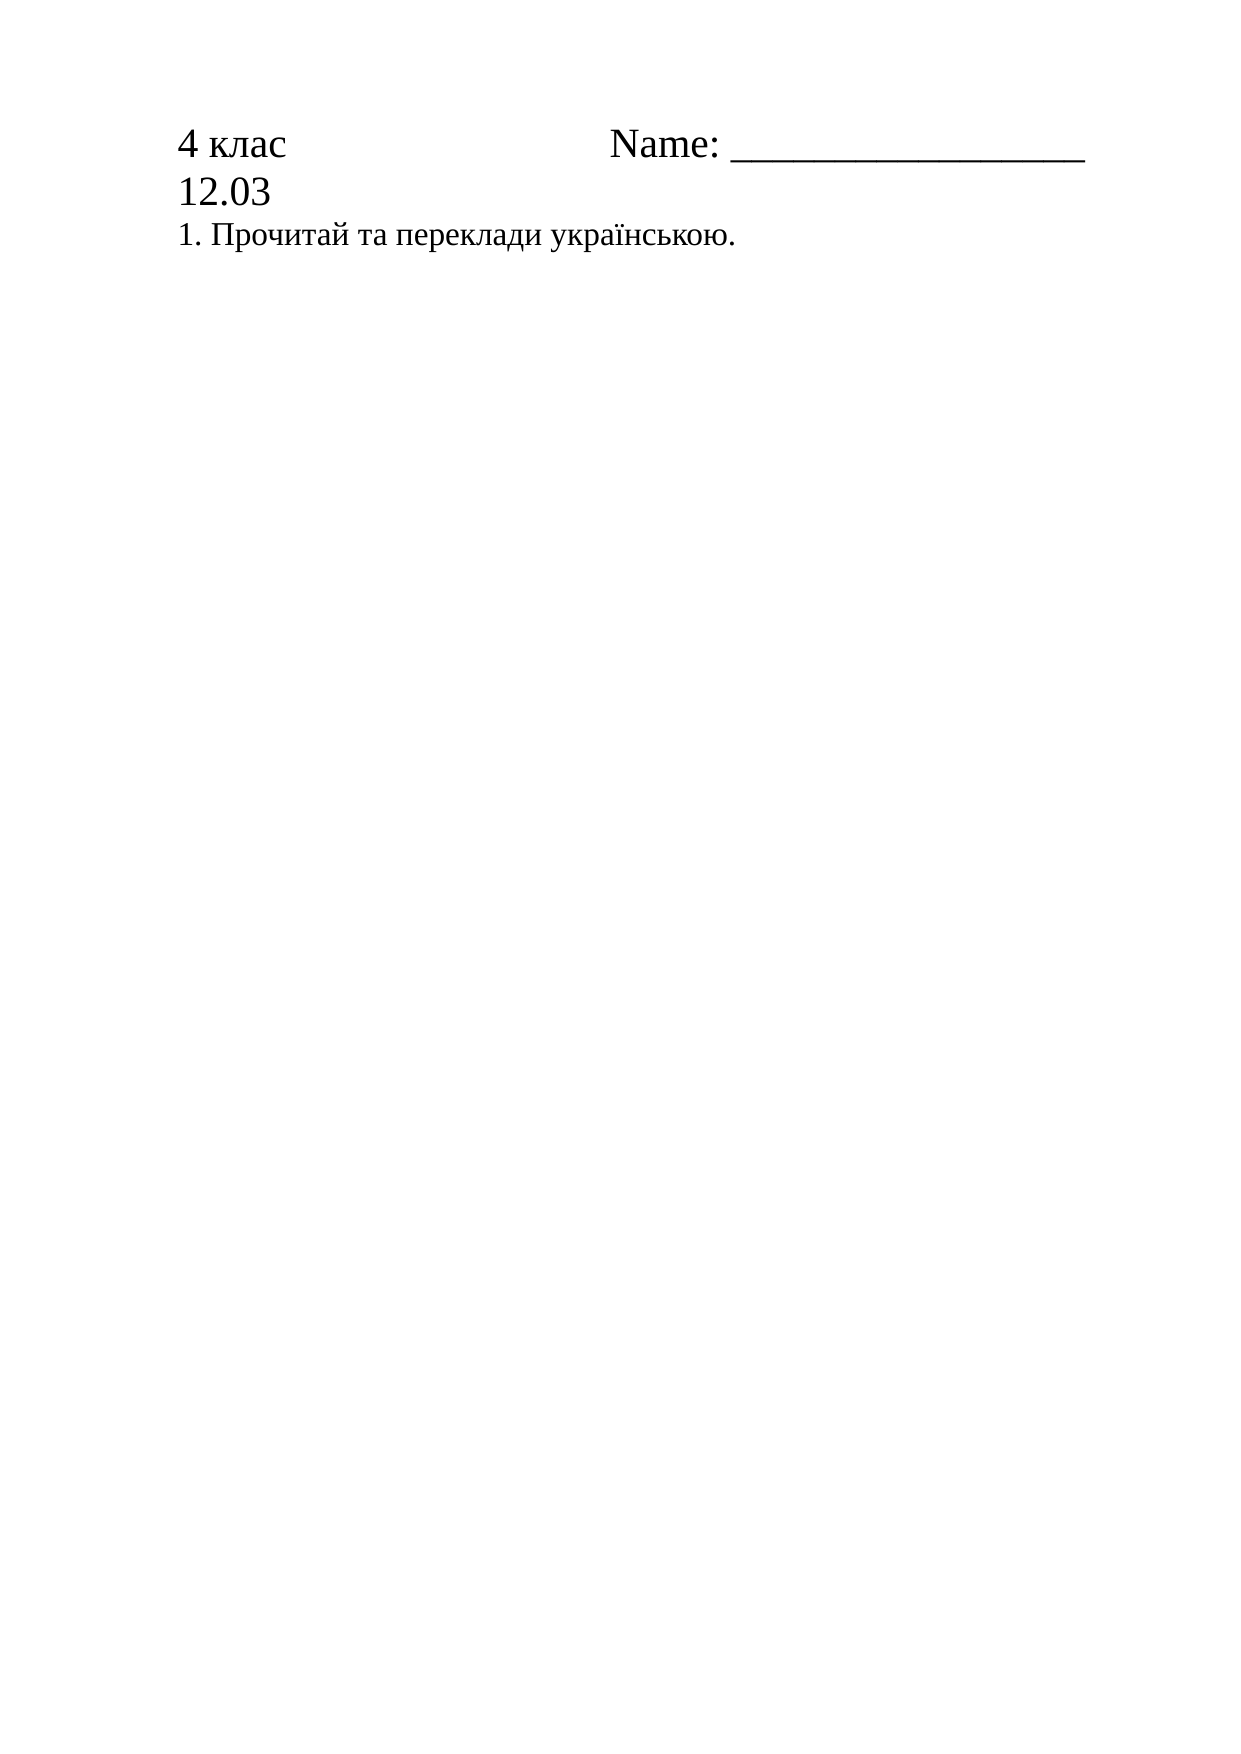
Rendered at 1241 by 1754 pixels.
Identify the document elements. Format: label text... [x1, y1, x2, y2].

text 1. Прочитай та переклади українською. [177, 214, 1152, 252]
text 12.03 [177, 166, 1152, 214]
text 4 клас Name: _________________ [177, 118, 1152, 166]
